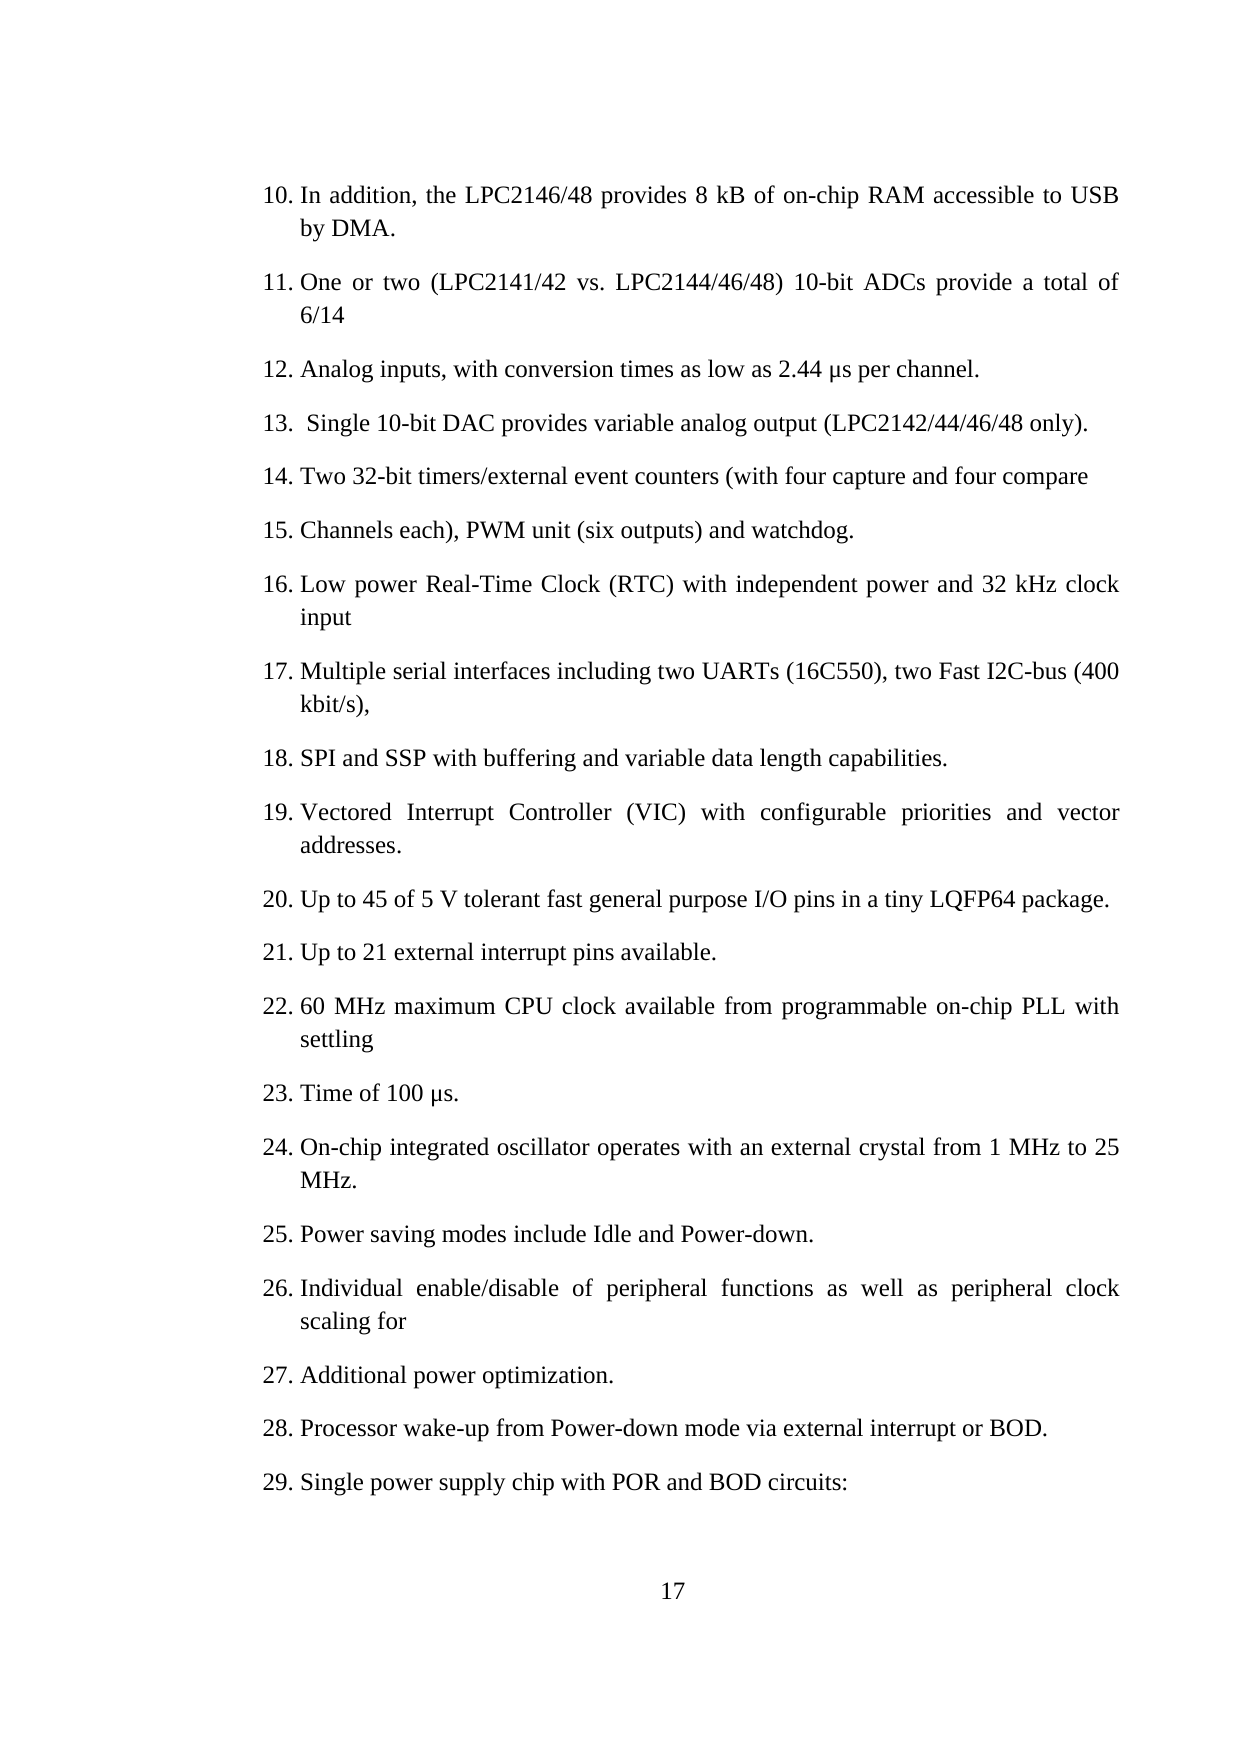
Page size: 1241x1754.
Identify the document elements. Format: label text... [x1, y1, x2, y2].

list Channels each), PWM unit (six outputs) and watchdog. [262, 515, 1120, 544]
list Individual enable/disable of peripheral functions as well as peripheral clock scaling for [262, 1273, 1120, 1334]
list Up to 21 external interrupt pins available. [262, 937, 1120, 966]
list Vectored Interrupt Controller (VIC) with configurable priorities and vector addresses. [262, 797, 1120, 858]
list Multiple serial interfaces including two UARTs (16C550), two Fast I2C-bus (400 kbit/s), [262, 656, 1120, 718]
list Single power supply chip with POR and BOD circuits: [262, 1467, 1120, 1496]
list Analog inputs, with conversion times as low as 2.44 μs per channel. [262, 354, 1120, 382]
list Additional power optimization. [262, 1360, 1120, 1388]
list One or two (LPC2141/42 vs. LPC2144/46/48) 10-bit ADCs provide a total of 6/14 [262, 267, 1120, 329]
list Single 10-bit DAC provides variable analog output (LPC2142/44/46/48 only). [262, 408, 1120, 436]
list 60 MHz maximum CPU clock available from programmable on-chip PLL with settling [262, 991, 1120, 1053]
list Power saving modes include Idle and Power-down. [262, 1219, 1120, 1248]
list Processor wake-up from Power-down mode via external interrupt or BOD. [262, 1413, 1120, 1442]
list Time of 100 μs. [262, 1078, 1120, 1107]
list Up to 45 of 5 V tolerant fast general purpose I/O pins in a tiny LQFP64 package. [262, 884, 1120, 912]
list Low power Real-Time Clock (RTC) with independent power and 32 kHz clock input [262, 569, 1120, 631]
list SPI and SSP with buffering and variable data length capabilities. [262, 743, 1120, 772]
list In addition, the LPC2146/48 provides 8 kB of on-chip RAM accessible to USB by DMA. [262, 180, 1120, 242]
list Two 32-bit timers/external event counters (with four capture and four compare [262, 461, 1120, 490]
list On-chip integrated oscillator operates with an external crystal from 1 MHz to 25 MHz. [262, 1132, 1120, 1194]
